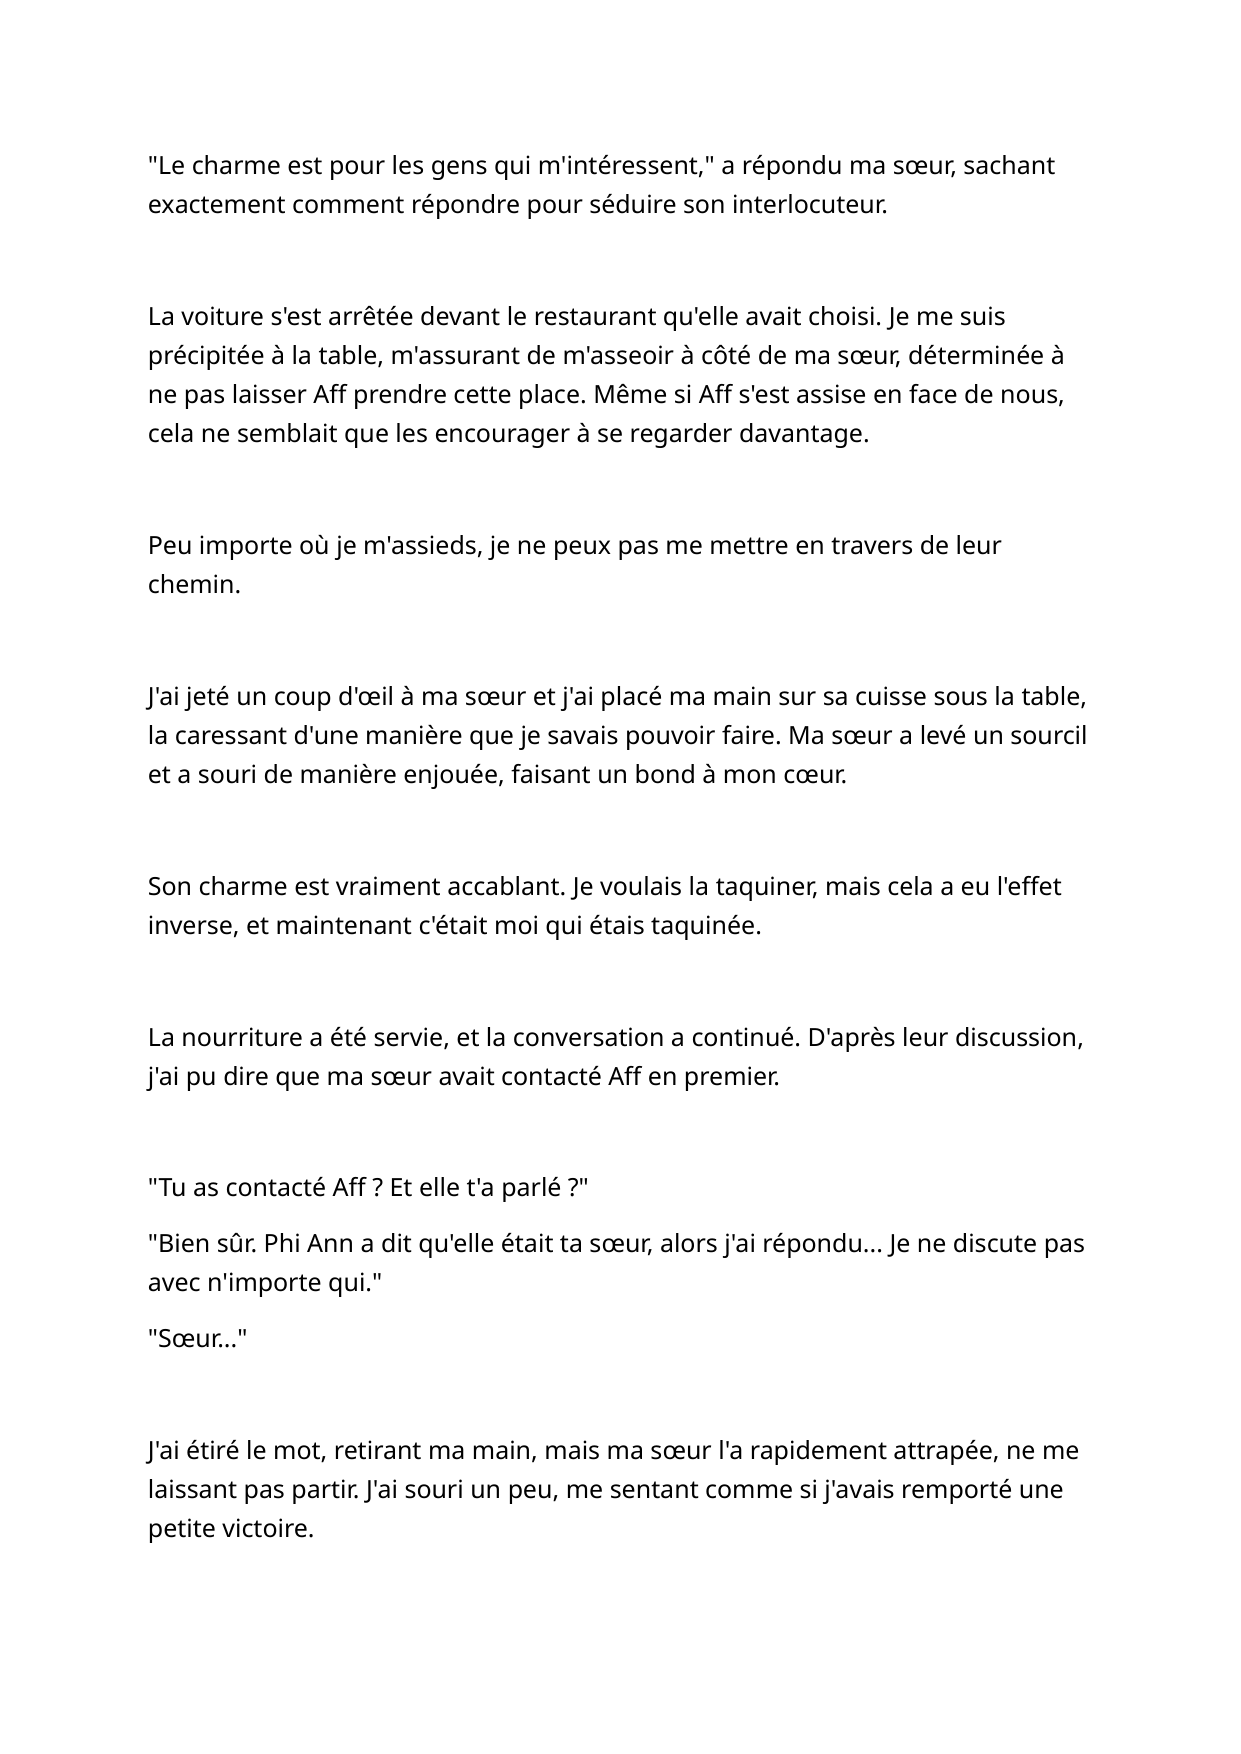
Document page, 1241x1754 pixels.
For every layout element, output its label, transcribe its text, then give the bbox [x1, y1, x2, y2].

text La voiture s'est arrêtée devant le restaurant qu'elle avait choisi. Je me suis précipitée à la table, m'assurant de m'asseoir à côté de ma sœur, déterminée à ne pas laisser Aff prendre cette place. Même si Aff s'est assise en face de nous, cela ne semblait que les encourager à se regarder davantage. [148, 298, 1093, 450]
text J'ai jeté un coup d'œil à ma sœur et j'ai placé ma main sur sa cuisse sous la table, la caressant d'une manière que je savais pouvoir faire. Ma sœur a levé un sourcil et a souri de manière enjouée, faisant un bond à mon cœur. [148, 678, 1093, 791]
text "Tu as contacté Aff ? Et elle t'a parlé ?" [148, 1170, 1093, 1204]
text Peu importe où je m'assieds, je ne peux pas me mettre en travers de leur chemin. [148, 528, 1093, 601]
text "Le charme est pour les gens qui m'intéressent," a répondu ma sœur, sachant exactement comment répondre pour séduire son interlocuteur. [148, 148, 1093, 221]
text "Sœur..." [148, 1321, 1093, 1355]
text La nourriture a été servie, et la conversation a continué. D'après leur discussion, j'ai pu dire que ma sœur avait contacté Aff en premier. [148, 1019, 1093, 1092]
text Son charme est vraiment accablant. Je voulais la taquiner, mais cela a eu l'effet inverse, et maintenant c'était moi qui étais taquinée. [148, 868, 1093, 942]
text J'ai étiré le mot, retirant ma main, mais ma sœur l'a rapidement attrapée, ne me laissant pas partir. J'ai souri un peu, me sentant comme si j'avais remporté une petite victoire. [148, 1433, 1093, 1545]
text "Bien sûr. Phi Ann a dit qu'elle était ta sœur, alors j'ai répondu... Je ne discute pas avec n'importe qui." [148, 1226, 1093, 1299]
